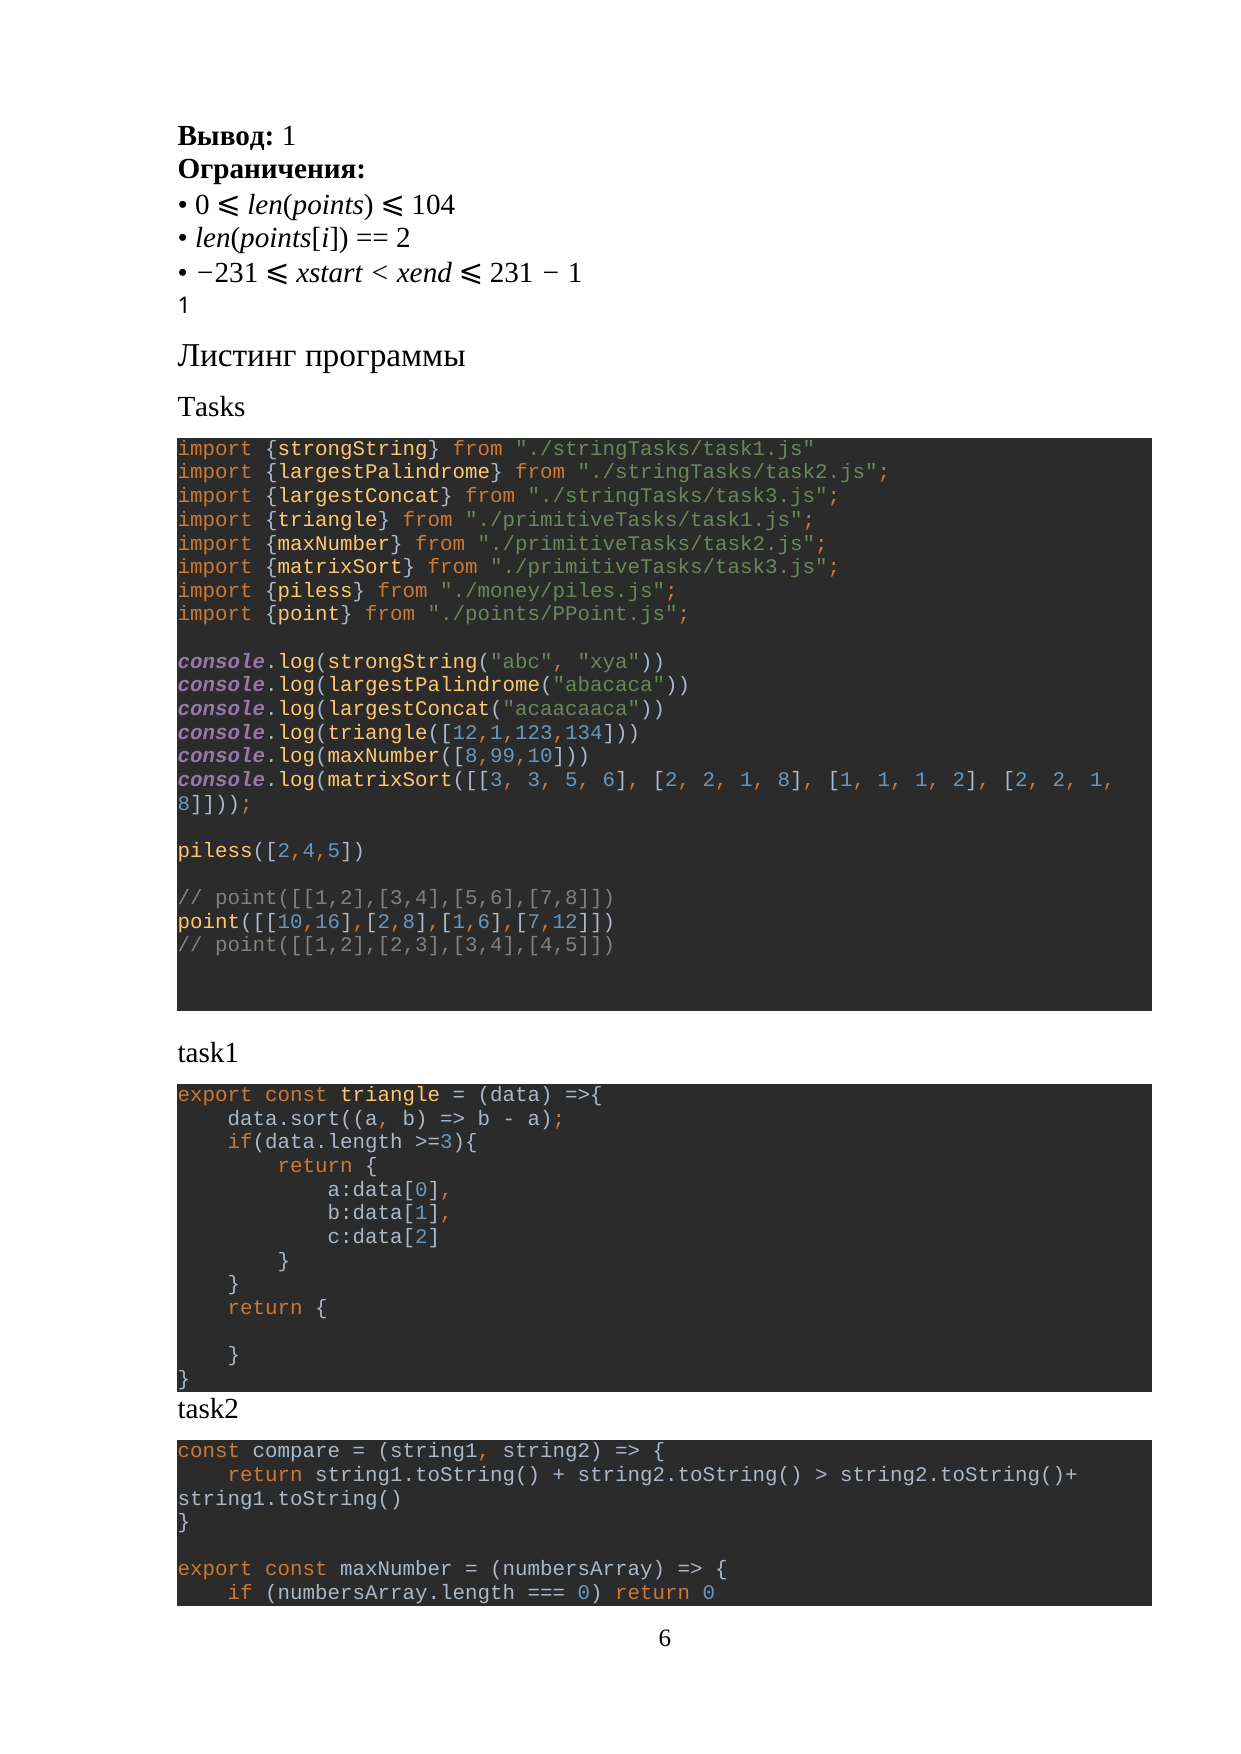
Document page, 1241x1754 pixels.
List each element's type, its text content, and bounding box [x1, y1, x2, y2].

text task1 [177, 1036, 1152, 1069]
text • 0 ⩽ len(points) ⩽ 104 [177, 185, 1152, 220]
text Ограничения: [177, 152, 1152, 185]
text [177, 1440, 1152, 1606]
text Tasks [177, 389, 1152, 423]
text export const triangle = (data) =>{ data.sort((a, b) => b - a); if(data.length >=3){ return { a:data[0], b:data[1], c:data[2] } } return { } } [177, 1084, 1152, 1392]
text • −231 ⩽ xstart < xend ⩽ 231 − 1 [177, 254, 1152, 289]
text task2 [177, 1392, 1152, 1425]
text Листинг программы [177, 335, 1152, 374]
text Вывод: 1 [177, 118, 1152, 152]
text • len(points[i]) == 2 [177, 220, 1152, 254]
text 1 [177, 289, 1152, 320]
text import {strongString} from "./stringTasks/task1.js" import {largestPalindrome} from "./stringTasks/task2.js"; import {largestConcat} from "./stringTasks/task3.js"; import {triangle} from "./primitiveTasks/task1.js"; import {maxNumber} from "./primitiveTasks/task2.js"; import {matrixSort} from "./primitiveTasks/task3.js"; import {piless} from "./money/piles.js"; import {point} from "./points/PPoint.js"; console.log(strongString("abc", "xya")) console.log(largestPalindrome("abacaca")) console.log(largestConcat("acaacaaca")) console.log(triangle([12,1,123,134])) console.log(maxNumber([8,99,10])) console.log(matrixSort([[3, 3, 5, 6], [2, 2, 1, 8], [1, 1, 1, 2], [2, 2, 1, 8]])); piless([2,4,5]) // point([[1,2],[3,4],[5,6],[7,8]]) point([[10,16],[2,8],[1,6],[7,12]]) // point([[1,2],[2,3],[3,4],[4,5]]) [177, 438, 1152, 1011]
